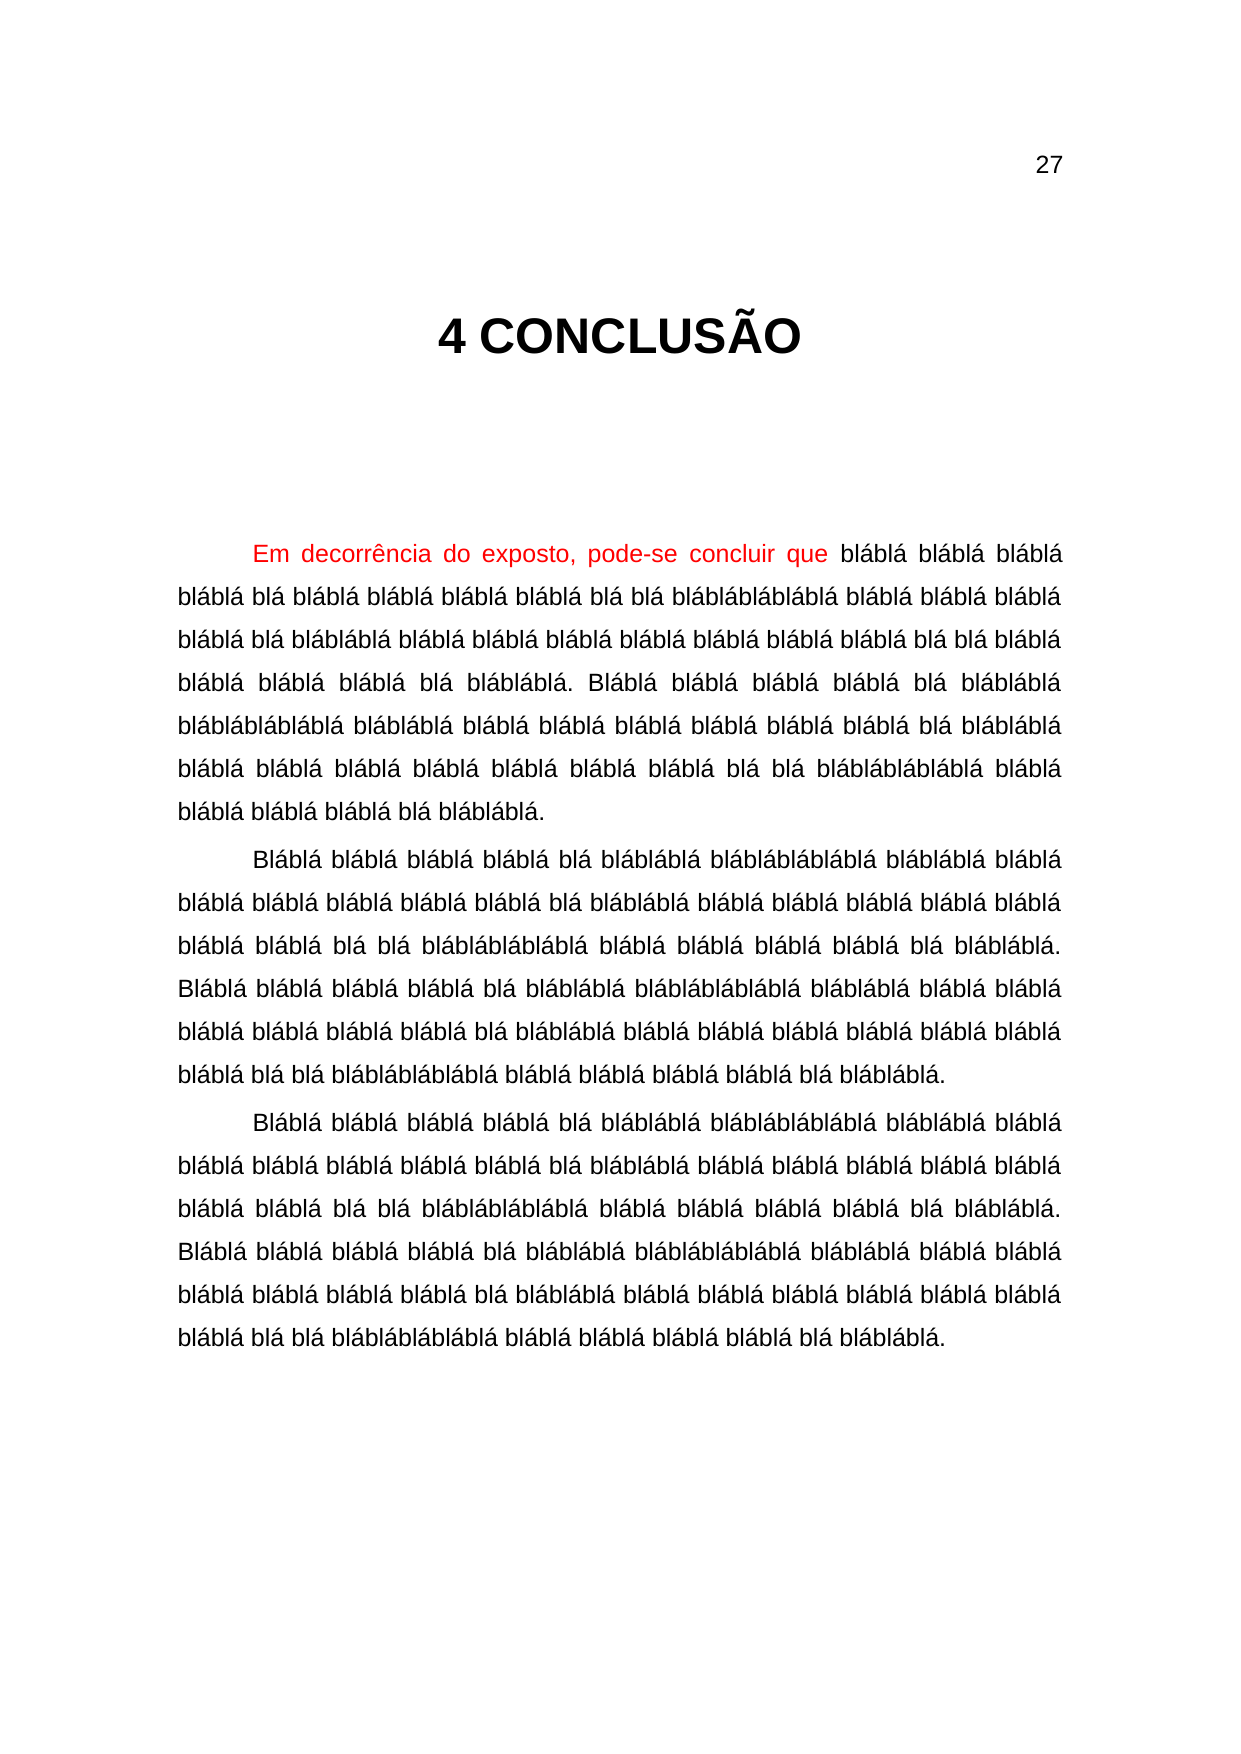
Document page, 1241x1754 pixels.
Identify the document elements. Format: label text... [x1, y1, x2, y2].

text Em decorrência do exposto, pode-se concluir que bláblá bláblá bláblá bláblá blá bláblá bláblá bláblá bláblá blá blá blábláblábláblá bláblá bláblá bláblá bláblá blá blábláblá bláblá bláblá bláblá bláblá bláblá bláblá bláblá blá blá bláblá bláblá bláblá bláblá blá blábláblá. Bláblá bláblá bláblá bláblá blá blábláblá blábláblábláblá blábláblá bláblá bláblá bláblá bláblá bláblá bláblá blá blábláblá bláblá bláblá bláblá bláblá bláblá bláblá bláblá blá blá blábláblábláblá bláblá bláblá bláblá bláblá blá blábláblá. [177, 538, 1063, 826]
text Bláblá bláblá bláblá bláblá blá blábláblá blábláblábláblá blábláblá bláblá bláblá bláblá bláblá bláblá bláblá blá blábláblá bláblá bláblá bláblá bláblá bláblá bláblá bláblá blá blá blábláblábláblá bláblá bláblá bláblá bláblá blá blábláblá. Bláblá bláblá bláblá bláblá blá blábláblá blábláblábláblá blábláblá bláblá bláblá bláblá bláblá bláblá bláblá blá blábláblá bláblá bláblá bláblá bláblá bláblá bláblá bláblá blá blá blábláblábláblá bláblá bláblá bláblá bláblá blá blábláblá. [177, 844, 1063, 1089]
text Bláblá bláblá bláblá bláblá blá blábláblá blábláblábláblá blábláblá bláblá bláblá bláblá bláblá bláblá bláblá blá blábláblá bláblá bláblá bláblá bláblá bláblá bláblá bláblá blá blá blábláblábláblá bláblá bláblá bláblá bláblá blá blábláblá. Bláblá bláblá bláblá bláblá blá blábláblá blábláblábláblá blábláblá bláblá bláblá bláblá bláblá bláblá bláblá blá blábláblá bláblá bláblá bláblá bláblá bláblá bláblá bláblá blá blá blábláblábláblá bláblá bláblá bláblá bláblá blá blábláblá. [177, 1107, 1063, 1352]
subtitle 4 CONCLUSÃO [177, 306, 1063, 364]
